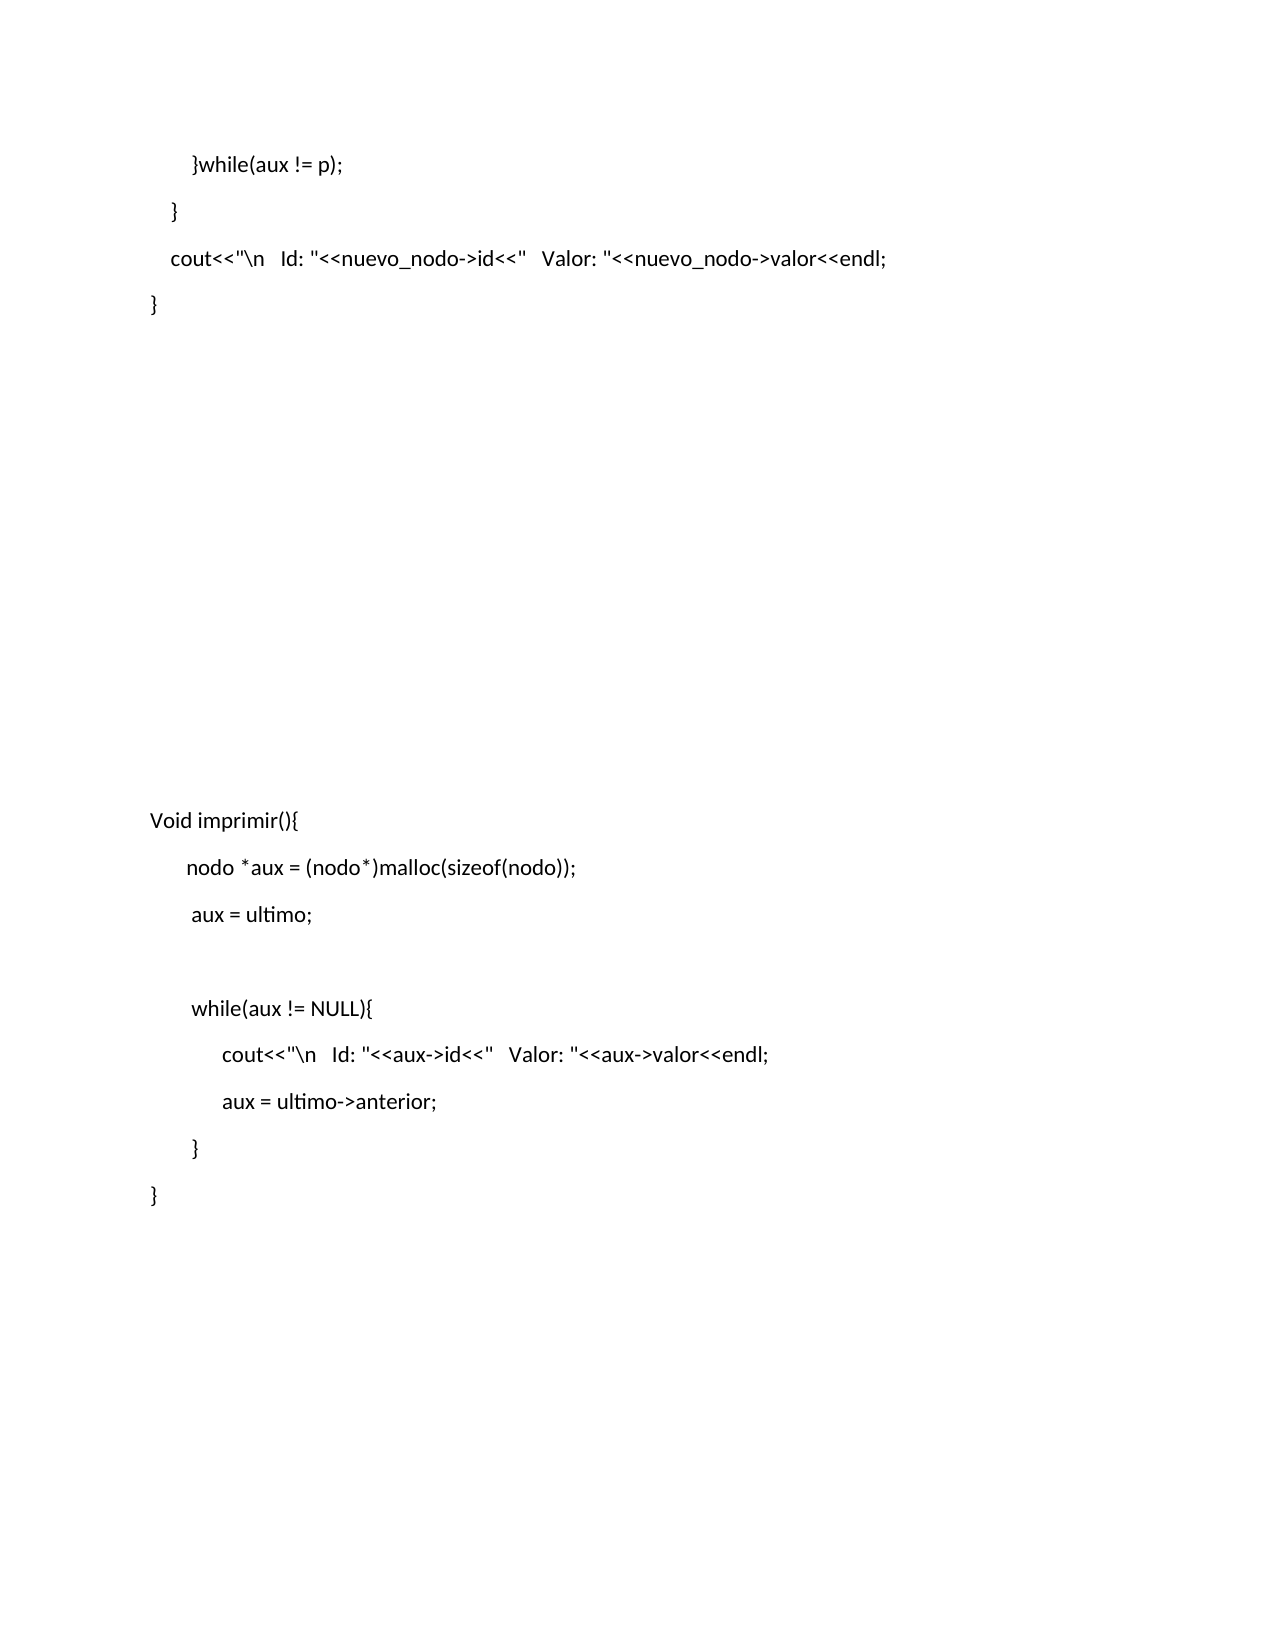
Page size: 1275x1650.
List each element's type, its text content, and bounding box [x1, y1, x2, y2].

text aux = ultimo->anterior; [150, 1087, 1125, 1116]
text } [150, 1134, 1125, 1162]
text Void imprimir(){ [150, 806, 1125, 834]
text } [150, 1181, 1125, 1209]
text nodo *aux = (nodo*)malloc(sizeof(nodo)); [150, 853, 1125, 881]
text } [150, 197, 1125, 225]
text } [150, 291, 1125, 319]
text aux = ultimo; [150, 900, 1125, 928]
text }while(aux != p); [150, 150, 1125, 178]
text cout<<"\n Id: "<<nuevo_nodo->id<<" Valor: "<<nuevo_nodo->valor<<endl; [150, 244, 1125, 272]
text while(aux != NULL){ [150, 994, 1125, 1022]
text cout<<"\n Id: "<<aux->id<<" Valor: "<<aux->valor<<endl; [150, 1041, 1125, 1069]
